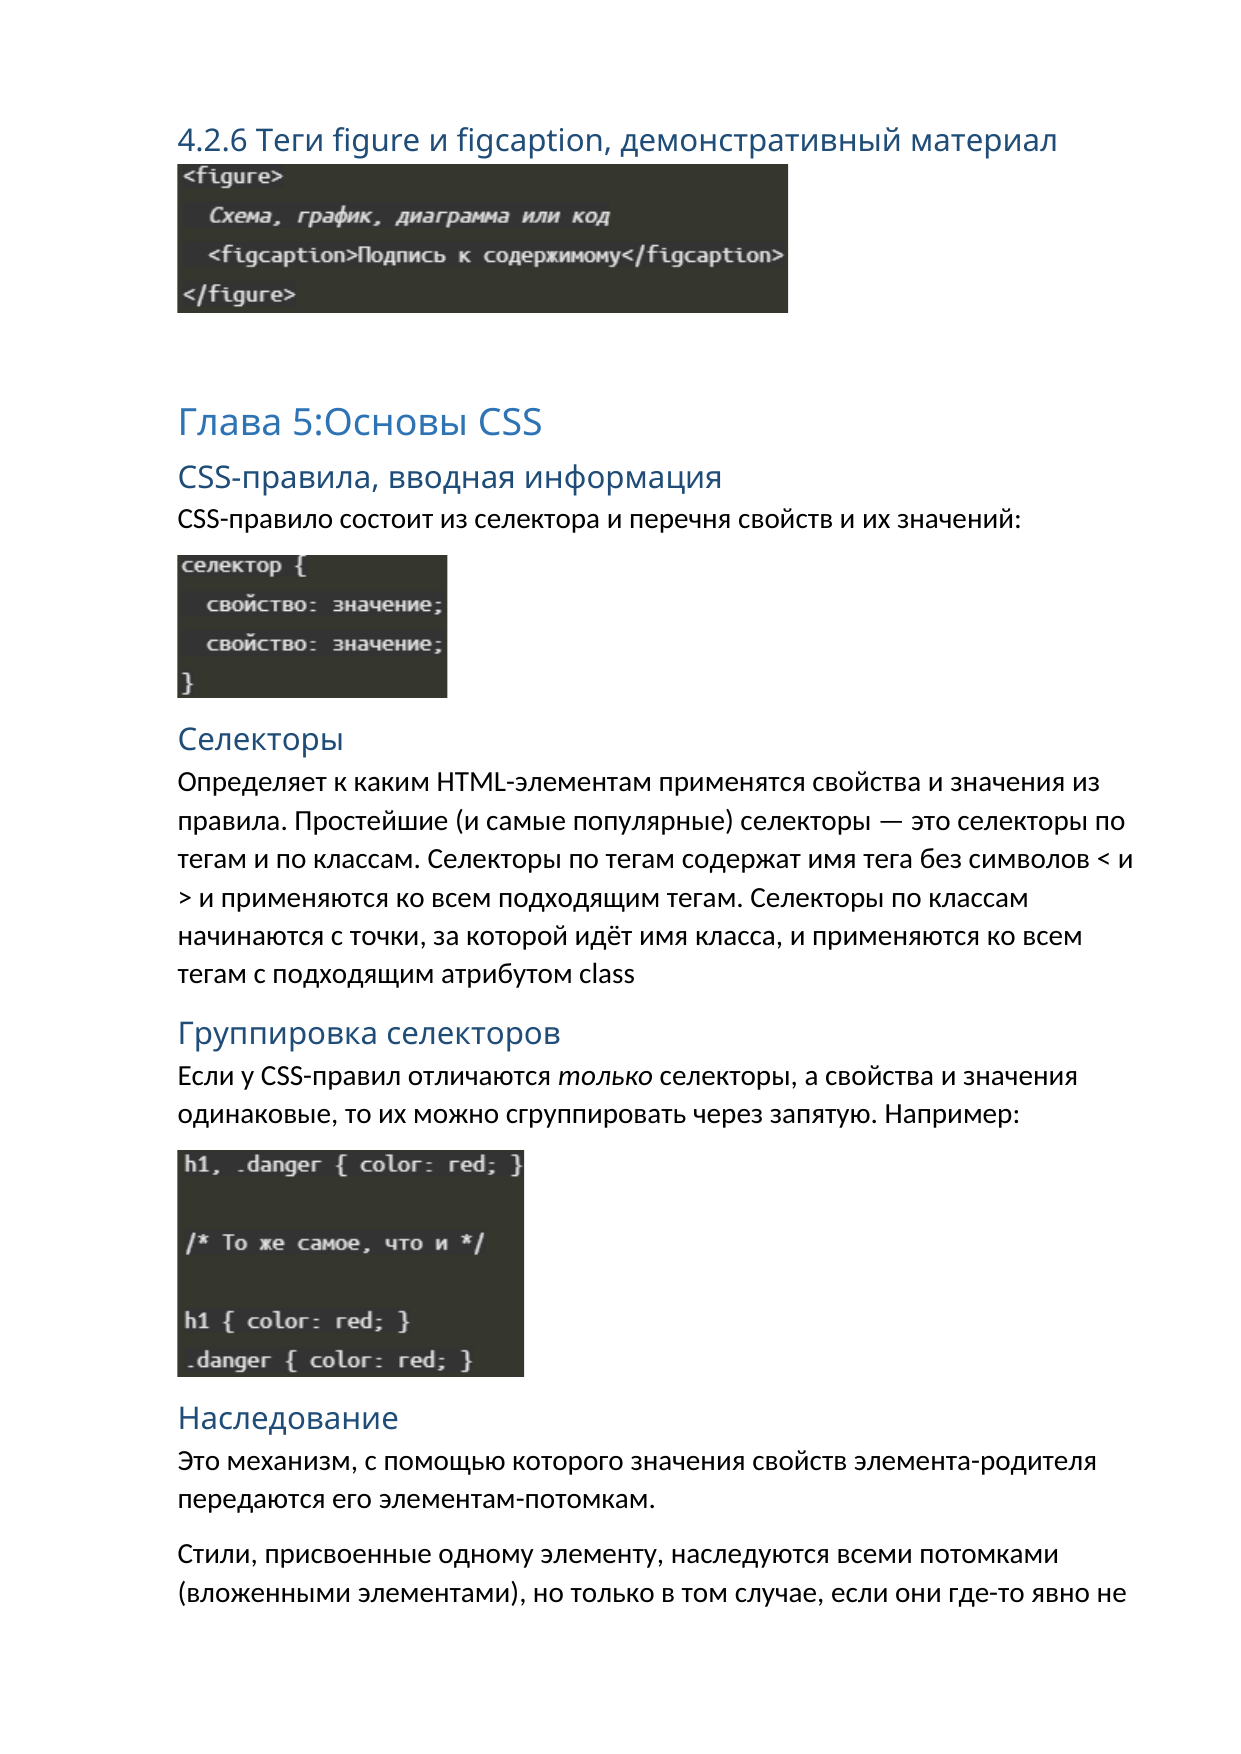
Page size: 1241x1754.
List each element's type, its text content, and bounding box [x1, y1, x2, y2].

subtitle Глава 5:Основы CSS [177, 395, 1152, 446]
text CSS-правило состоит из селектора и перечня свойств и их значений: [177, 501, 1152, 536]
picture [177, 555, 448, 698]
text Если у CSS-правил отличаются только селекторы, а свойства и значения одинаковые, то их можно сгруппировать через запятую. Например: [177, 1057, 1152, 1131]
text Определяет к каким HTML-элементам применятся свойства и значения из правила. Простейшие (и самые популярные) селекторы — это селекторы по тегам и по классам. Селекторы по тегам содержат имя тега без символов < и > и применяются ко всем подходящим тегам. Селекторы по классам начинаются с точки, за которой идёт имя класса, и применяются ко всем тегам с подходящим атрибутом class [177, 763, 1152, 991]
subtitle Наследование [177, 1396, 1152, 1439]
picture [177, 164, 789, 313]
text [177, 1536, 1152, 1610]
subtitle CSS-правила, вводная информация [177, 455, 1152, 497]
picture [177, 1150, 525, 1377]
subtitle 4.2.6 Теги figure и figcaption, демонстративный материал [177, 118, 1152, 161]
text Это механизм, с помощью которого значения свойств элемента-родителя передаются его элементам-потомкам. [177, 1442, 1152, 1516]
subtitle Селекторы [177, 717, 1152, 760]
subtitle Группировка селекторов [177, 1011, 1152, 1053]
